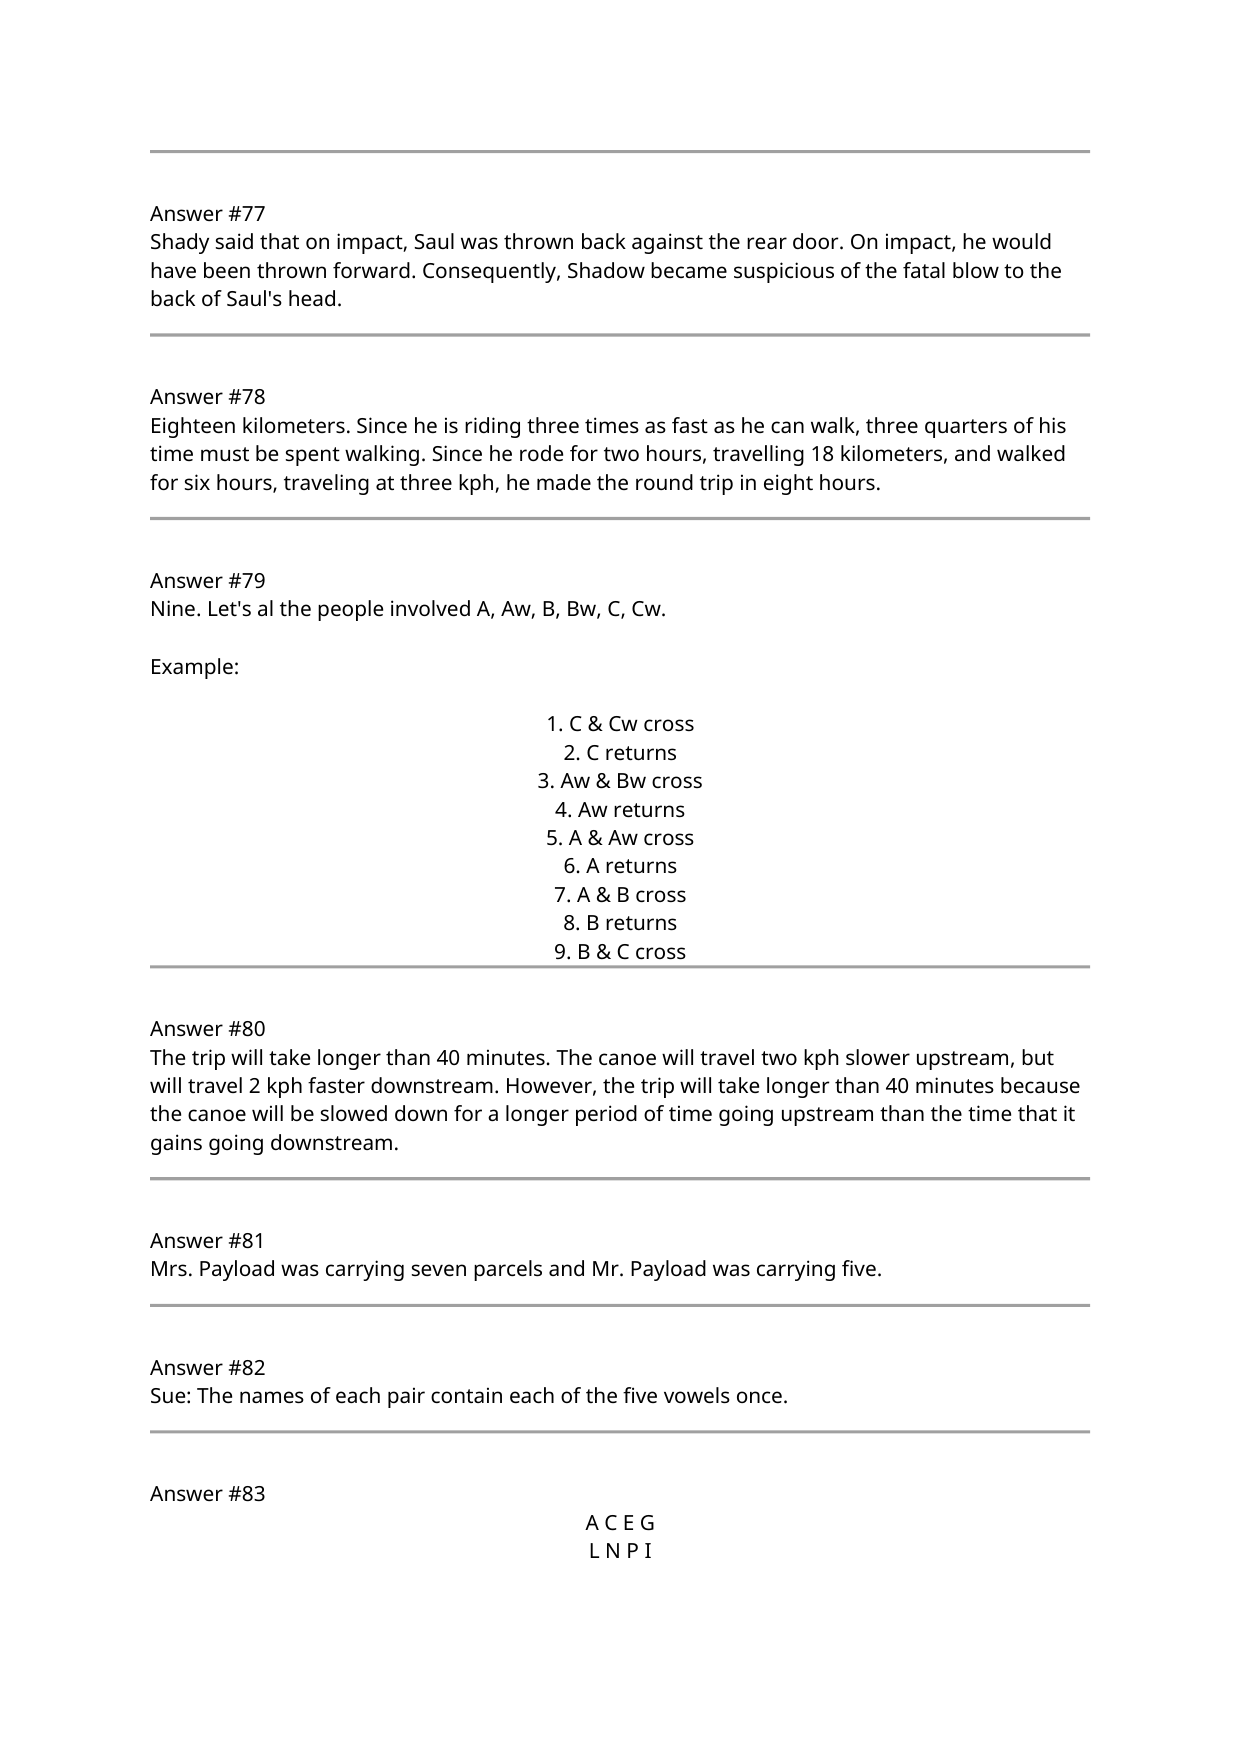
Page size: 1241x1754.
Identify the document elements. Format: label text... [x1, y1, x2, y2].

text The trip will take longer than 40 minutes. The canoe will travel two kph slower upstream, but will travel 2 kph faster downstream. However, the trip will take longer than 40 minutes because the canoe will be slowed down for a longer period of time going upstream than the time that it gains going downstream. [150, 1043, 1090, 1156]
text 9. B & C cross [150, 937, 1090, 965]
text Eighteen kilometers. Since he is riding three times as fast as he can walk, three quarters of his time must be spent walking. Since he rode for two hours, travelling 18 kilometers, and walked for six hours, traveling at three kph, he made the round trip in eight hours. [150, 411, 1090, 496]
text 7. A & B cross [150, 880, 1090, 908]
text 8. B returns [150, 908, 1090, 937]
text 5. A & Aw cross [150, 823, 1090, 852]
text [150, 1508, 1090, 1564]
text Nine. Let's al the people involved A, Aw, B, Bw, C, Cw. [150, 594, 1090, 623]
text 1. C & Cw cross [150, 709, 1090, 738]
subtitle Answer #82 [150, 1353, 1090, 1381]
subtitle Answer #80 [150, 1014, 1090, 1043]
subtitle Answer #81 [150, 1226, 1090, 1254]
subtitle Answer #79 [150, 566, 1090, 594]
subtitle Answer #83 [150, 1479, 1090, 1508]
text 4. Aw returns [150, 795, 1090, 823]
text 2. C returns [150, 738, 1090, 766]
subtitle Answer #78 [150, 382, 1090, 411]
text 3. Aw & Bw cross [150, 766, 1090, 795]
subtitle Answer #77 [150, 199, 1090, 227]
text Sue: The names of each pair contain each of the five vowels once. [150, 1381, 1090, 1409]
text Shady said that on impact, Saul was thrown back against the rear door. On impact, he would have been thrown forward. Consequently, Shadow became suspicious of the fatal blow to the back of Saul's head. [150, 227, 1090, 313]
text Example: [150, 652, 1090, 680]
text Mrs. Payload was carrying seven parcels and Mr. Payload was carrying five. [150, 1254, 1090, 1283]
text 6. A returns [150, 852, 1090, 880]
